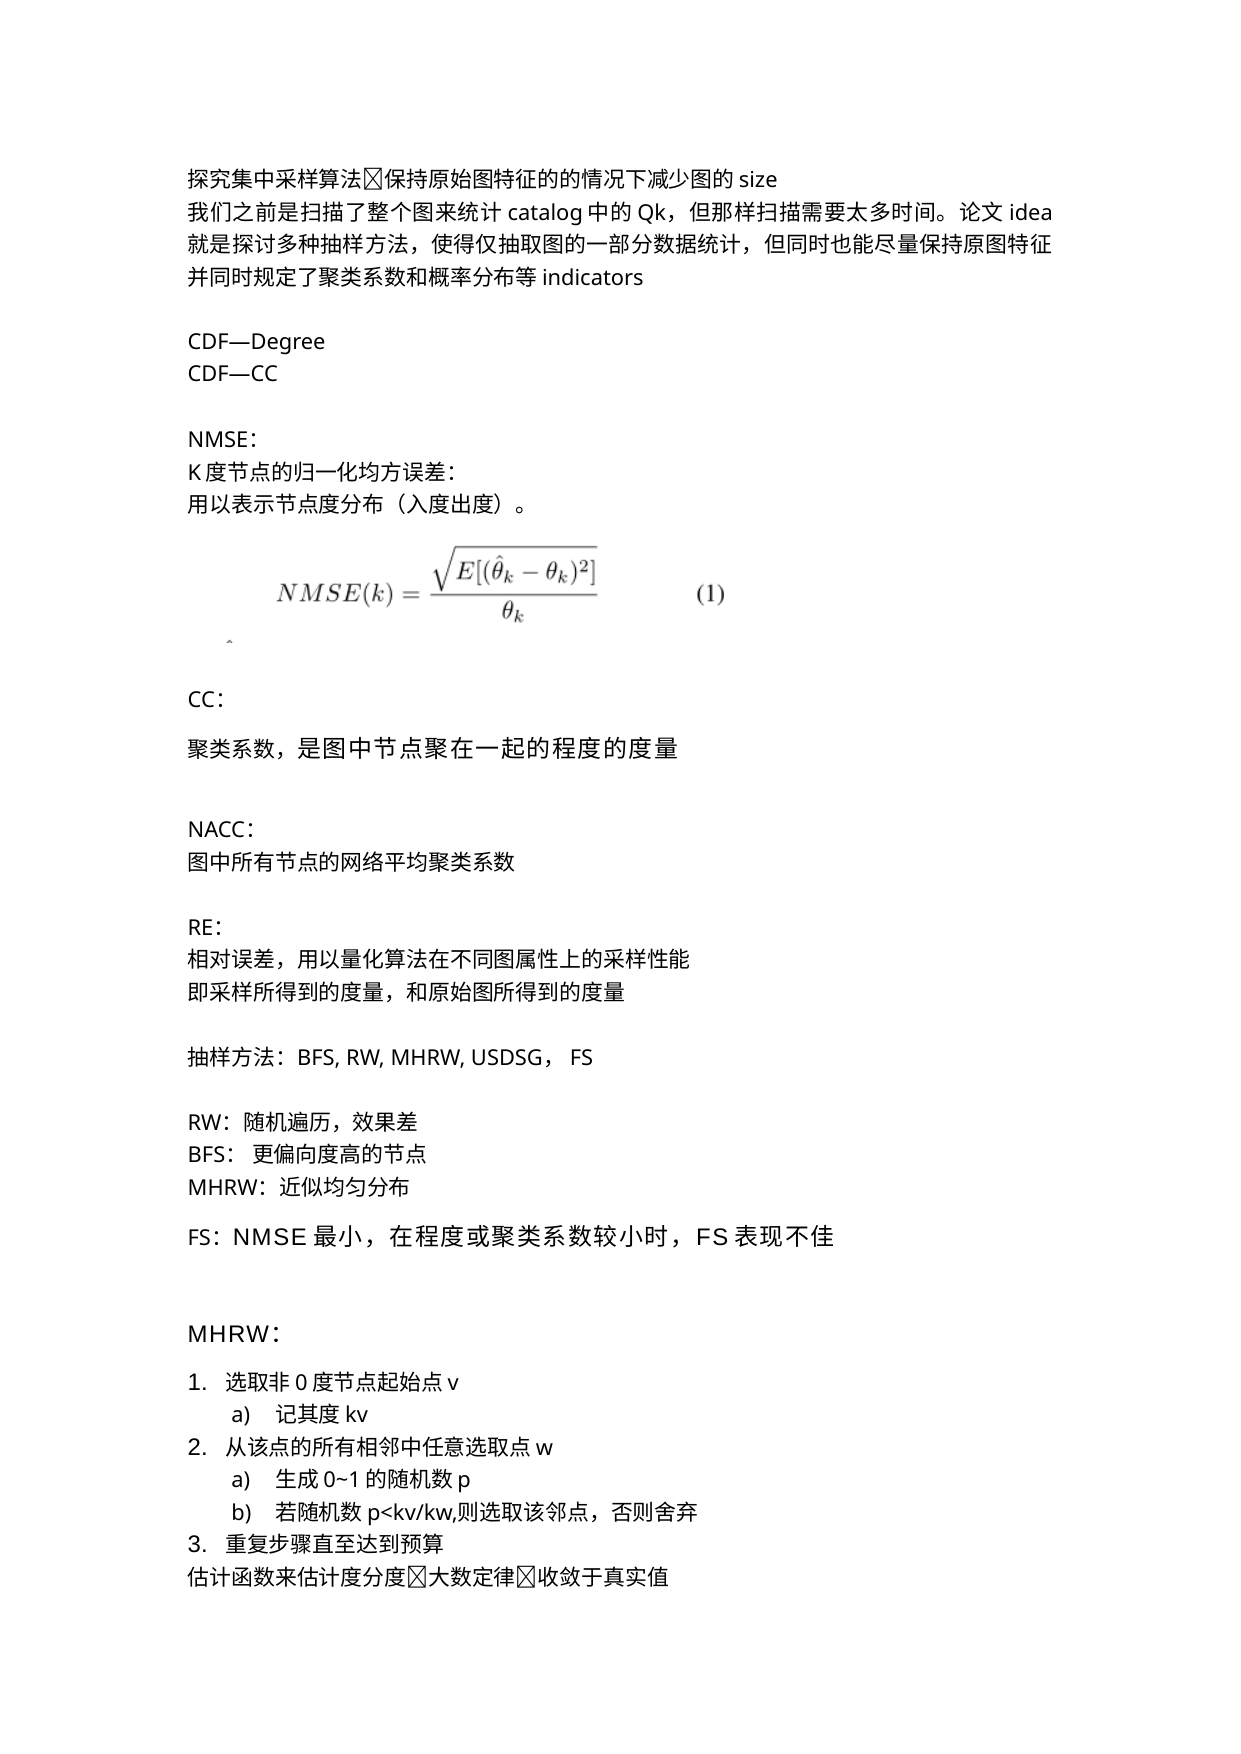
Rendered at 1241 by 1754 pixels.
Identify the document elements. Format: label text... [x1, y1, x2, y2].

text NMSE： [187, 422, 1053, 454]
text RW：随机遍历，效果差 [187, 1104, 1053, 1137]
list 若随机数p<kv/kw,则选取该邻点，否则舍弃 [231, 1494, 1053, 1527]
text NACC： [187, 812, 1053, 844]
text CDF—CC [187, 357, 1053, 389]
text MHRW：近似均匀分布 [187, 1169, 1053, 1202]
text RE： [187, 909, 1053, 942]
text CDF—Degree [187, 324, 1053, 357]
text CC： [187, 682, 1053, 714]
text 相对误差，用以量化算法在不同图属性上的采样性能 [187, 942, 1053, 974]
text K度节点的归一化均方误差： [187, 454, 1053, 487]
list 重复步骤直至达到预算 [187, 1527, 1053, 1559]
list 从该点的所有相邻中任意选取点w [187, 1429, 1053, 1462]
text 估计函数来估计度分度大数定律收敛于真实值 [187, 1559, 1053, 1592]
list 记其度kv [231, 1397, 1053, 1429]
text BFS： 更偏向度高的节点 [187, 1137, 1053, 1169]
list 选取非0度节点起始点v [187, 1364, 1053, 1397]
text 聚类系数，是图中节点聚在一起的程度的度量 [187, 714, 1053, 779]
text FS：NMSE最小，在程度或聚类系数较小时，FS表现不佳 [187, 1202, 1053, 1267]
text 我们之前是扫描了整个图来统计catalog中的Qk，但那样扫描需要太多时间。论文idea就是探讨多种抽样方法，使得仅抽取图的一部分数据统计，但同时也能尽量保持原图特征。并同时规定了聚类系数和概率分布等indicators [187, 194, 1053, 292]
text 探究集中采样算法保持原始图特征的的情况下减少图的size [187, 162, 1053, 194]
text 即采样所得到的度量，和原始图所得到的度量 [187, 974, 1053, 1007]
text 图中所有节点的网络平均聚类系数 [187, 844, 1053, 877]
text 抽样方法：BFS, RW, MHRW, USDSG， FS [187, 1039, 1053, 1072]
list 生成0~1的随机数p [231, 1462, 1053, 1494]
text 用以表示节点度分布（入度出度）。 [187, 487, 1053, 519]
text MHRW： [187, 1299, 1053, 1364]
